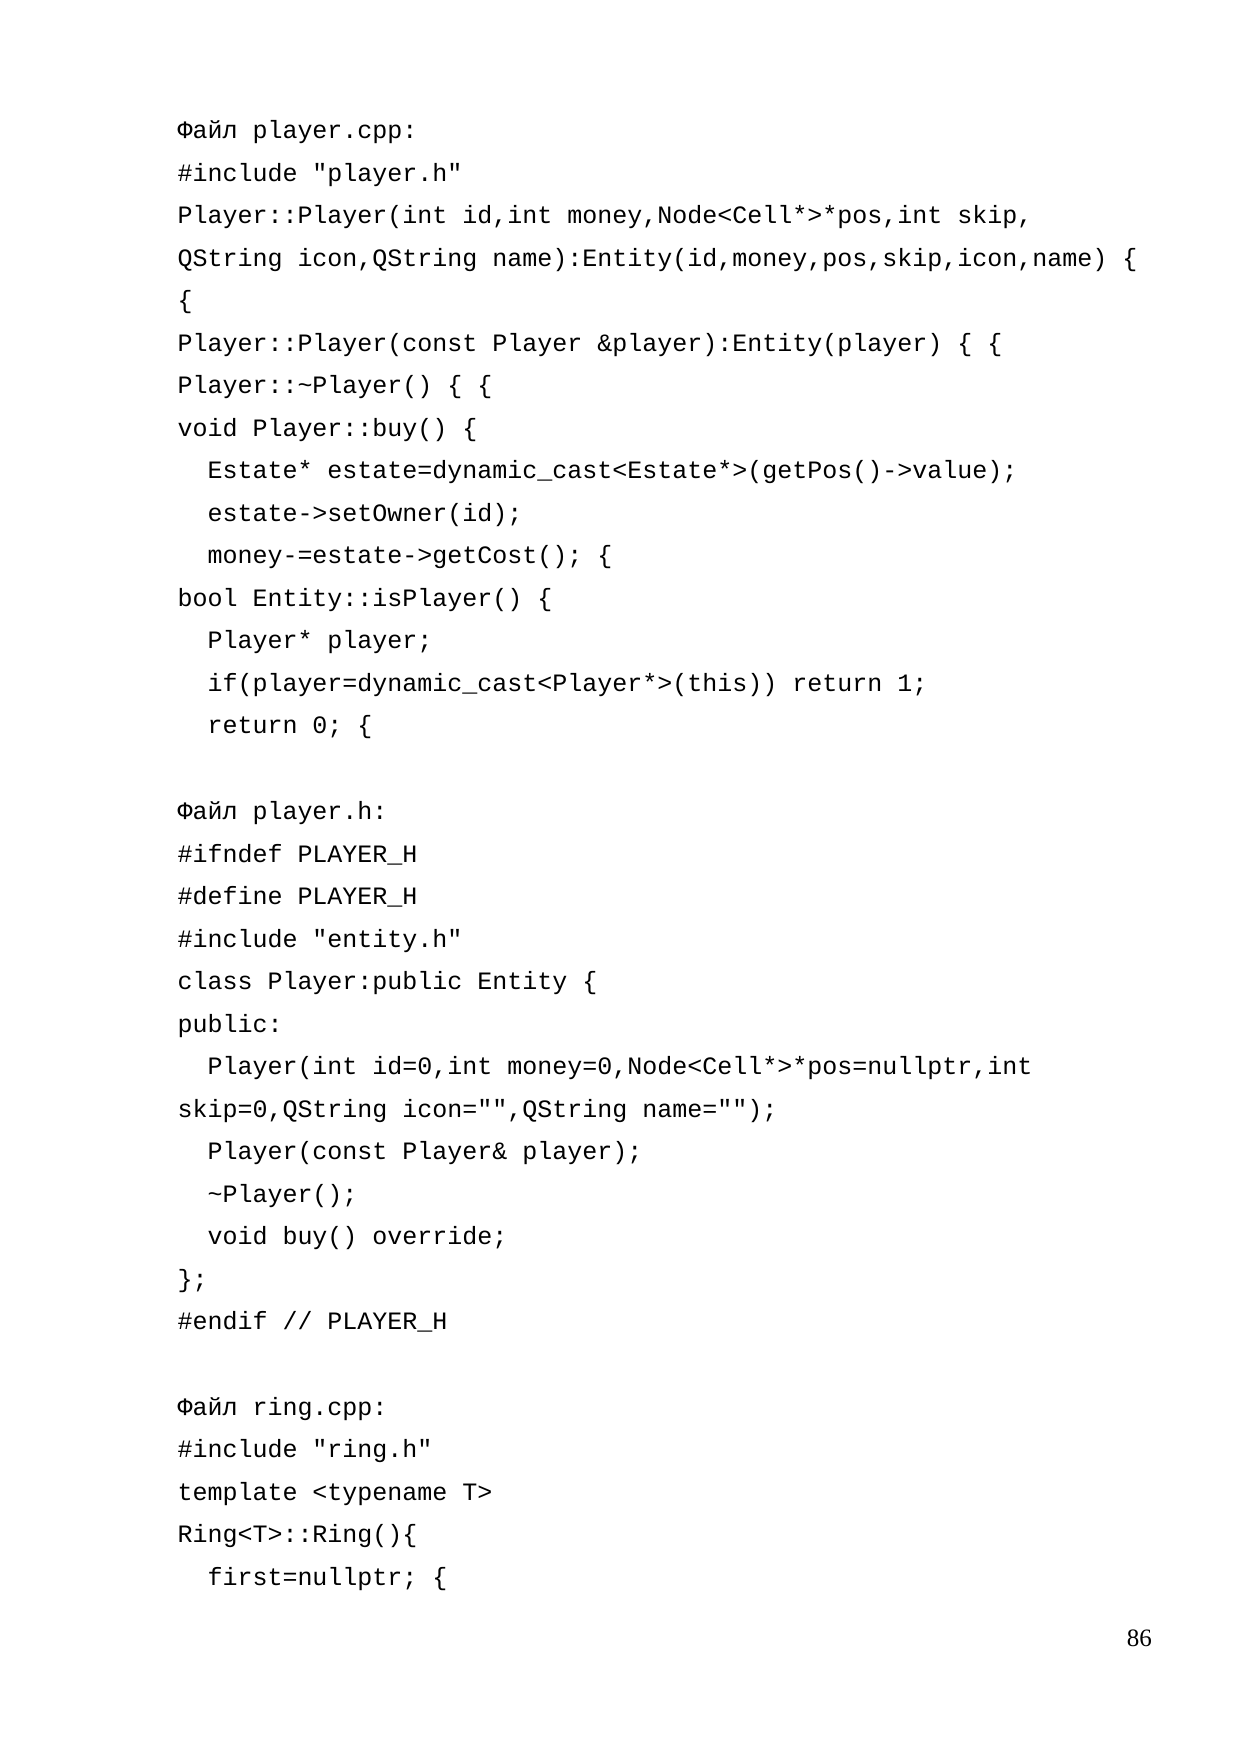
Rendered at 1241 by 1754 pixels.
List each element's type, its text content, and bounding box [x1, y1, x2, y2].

text bool Entity::isPlayer() { [177, 586, 1152, 614]
text first=nullptr; { [177, 1564, 1152, 1593]
text Estate* estate=dynamic_cast<Estate*>(getPos()->value); [177, 458, 1152, 486]
text money-=estate->getCost(); { [177, 543, 1152, 571]
text }; [177, 1266, 1152, 1294]
text if(player=dynamic_cast<Player*>(this)) return 1; [177, 671, 1152, 699]
text Player::Player(const Player &player):Entity(player) { { [177, 331, 1152, 359]
text #endif // PLAYER_H [177, 1309, 1152, 1337]
text Player(int id=0,int money=0,Node<Cell*>*pos=nullptr,int skip=0,QString icon="",QString name=""); [177, 1054, 1152, 1124]
text template <typename T> [177, 1479, 1152, 1508]
text estate->setOwner(id); [177, 501, 1152, 529]
text Файл player.h: [177, 799, 1152, 827]
text #include "entity.h" [177, 926, 1152, 954]
text #include "ring.h" [177, 1437, 1152, 1465]
text void Player::buy() { [177, 416, 1152, 444]
text public: [177, 1011, 1152, 1039]
text Ring<T>::Ring(){ [177, 1522, 1152, 1550]
text #define PLAYER_H [177, 884, 1152, 912]
text Файл player.cpp: [177, 118, 1152, 146]
text ~Player(); [177, 1181, 1152, 1209]
text #ifndef PLAYER_H [177, 841, 1152, 869]
text Player* player; [177, 628, 1152, 656]
text Файл ring.cpp: [177, 1394, 1152, 1423]
text Player(const Player& player); [177, 1139, 1152, 1167]
text Player::~Player() { { [177, 373, 1152, 401]
text Player::Player(int id,int money,Node<Cell*>*pos,int skip, QString icon,QString name):Entity(id,money,pos,skip,icon,name) { { [177, 203, 1152, 316]
text class Player:public Entity { [177, 969, 1152, 997]
text #include "player.h" [177, 161, 1152, 189]
text void buy() override; [177, 1224, 1152, 1252]
text return 0; { [177, 713, 1152, 741]
